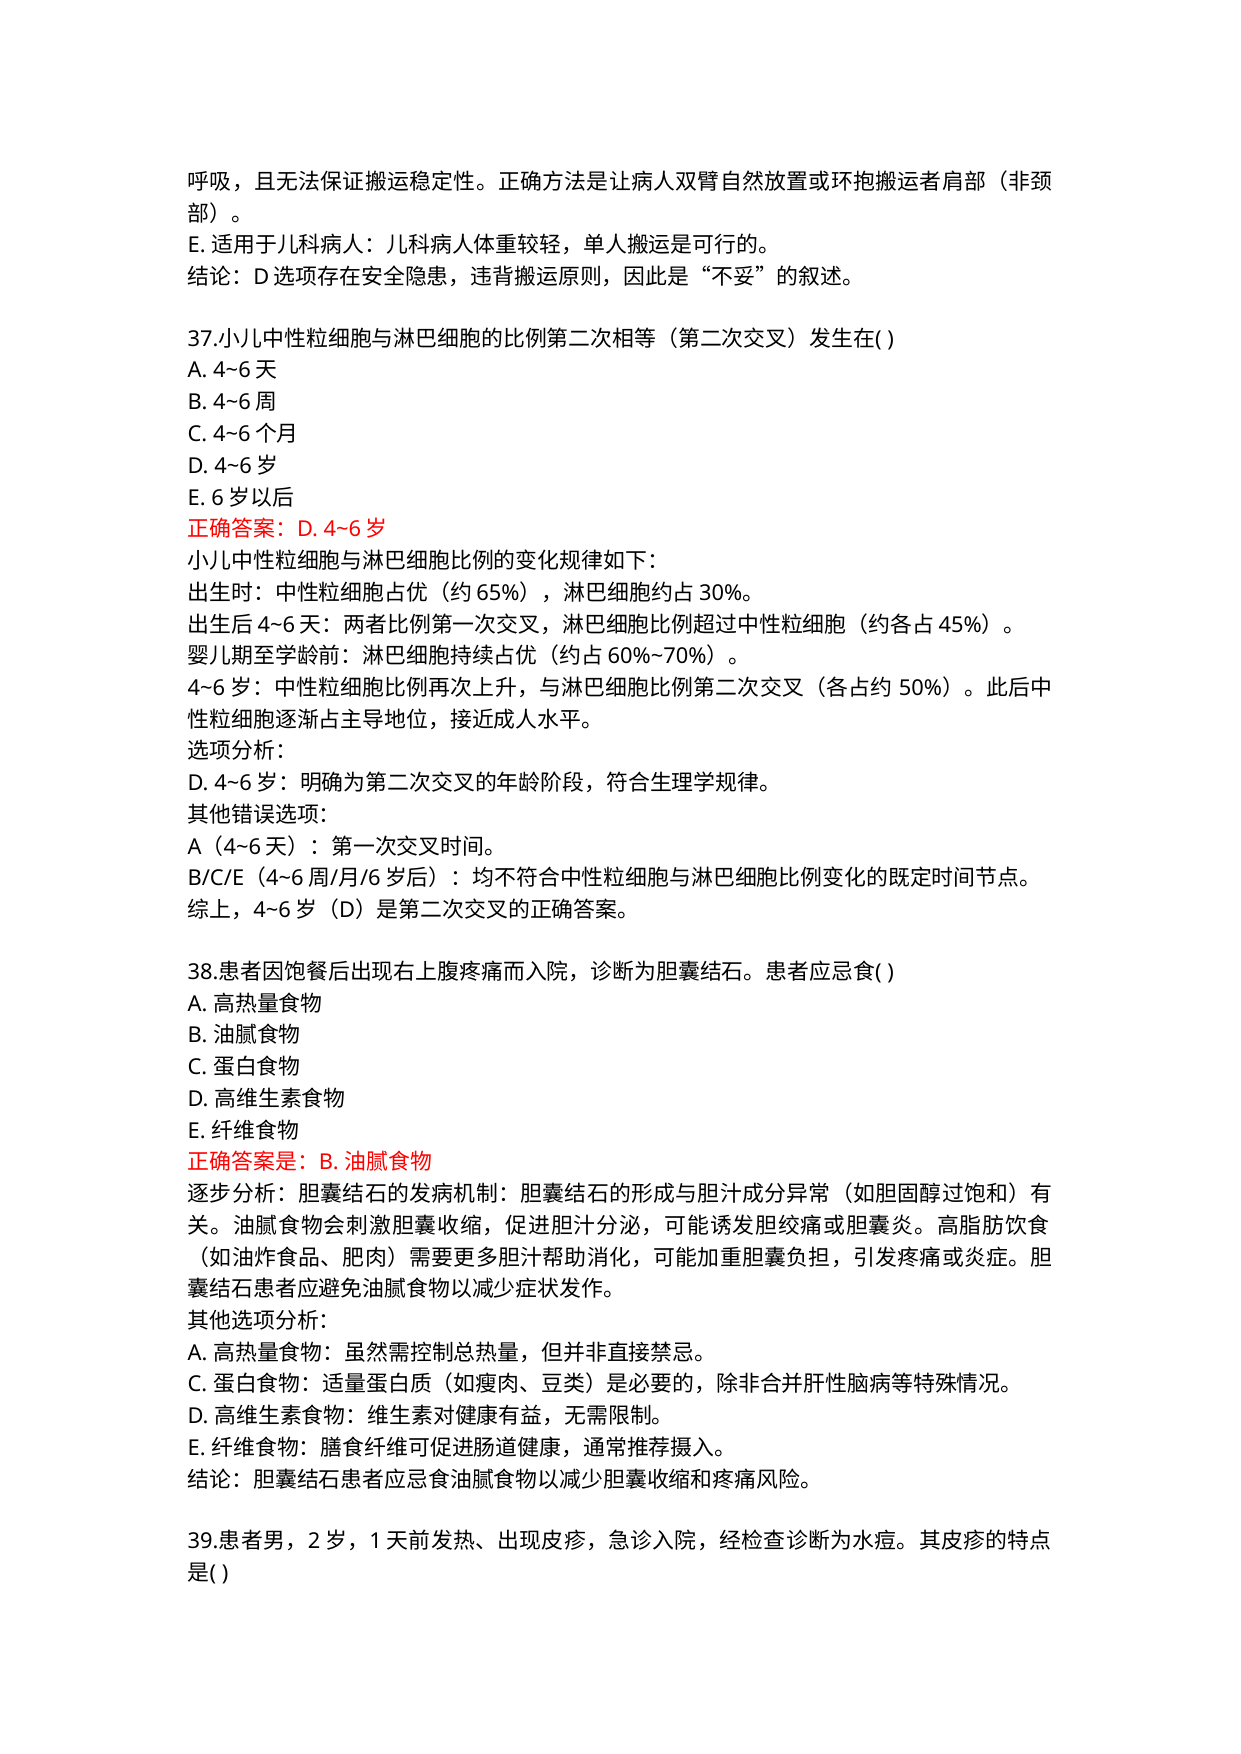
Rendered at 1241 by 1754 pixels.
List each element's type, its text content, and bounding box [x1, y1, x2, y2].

text D. 高维生素食物 [187, 1081, 1053, 1113]
text 正确答案是：B. 油腻食物 [187, 1144, 1053, 1176]
text 婴儿期至学龄前：淋巴细胞持续占优（约占60%~70%）。 [187, 638, 1053, 670]
text 其他错误选项： [187, 797, 1053, 829]
text 其他选项分析： [187, 1303, 1053, 1334]
text 逐步分析：胆囊结石的发病机制：胆囊结石的形成与胆汁成分异常（如胆固醇过饱和）有关。油腻食物会刺激胆囊收缩，促进胆汁分泌，可能诱发胆绞痛或胆囊炎。高脂肪饮食（如油炸食品、肥肉）需要更多胆汁帮助消化，可能加重胆囊负担，引发疼痛或炎症。胆囊结石患者应避免油腻食物以减少症状发作。 [187, 1176, 1053, 1303]
text 结论：胆囊结石患者应忌食油腻食物以减少胆囊收缩和疼痛风险。 [187, 1462, 1053, 1493]
text 小儿中性粒细胞与淋巴细胞比例的变化规律如下： [187, 543, 1053, 575]
text D. 4~6岁：明确为第二次交叉的年龄阶段，符合生理学规律。 [187, 765, 1053, 797]
text 出生后4~6天：两者比例第一次交叉，淋巴细胞比例超过中性粒细胞（约各占45%）。 [187, 607, 1053, 638]
text 正确答案：D. 4~6岁 [187, 511, 1053, 543]
text B/C/E（4~6周/月/6岁后）：均不符合中性粒细胞与淋巴细胞比例变化的既定时间节点。 [187, 860, 1053, 892]
text 38.患者因饱餐后出现右上腹疼痛而入院，诊断为胆囊结石。患者应忌食( ) [187, 954, 1053, 986]
text A（4~6天）：第一次交叉时间。 [187, 829, 1053, 860]
text 37.小儿中性粒细胞与淋巴细胞的比例第二次相等（第二次交叉）发生在( ) [187, 321, 1053, 352]
text D. 4~6岁 [187, 448, 1053, 479]
text A. 高热量食物 [187, 986, 1053, 1017]
text C. 蛋白食物：适量蛋白质（如瘦肉、豆类）是必要的，除非合并肝性脑病等特殊情况。 [187, 1366, 1053, 1398]
text 4~6岁：中性粒细胞比例再次上升，与淋巴细胞比例第二次交叉（各占约50%）。此后中性粒细胞逐渐占主导地位，接近成人水平。 [187, 670, 1053, 733]
text E. 纤维食物：膳食纤维可促进肠道健康，通常推荐摄入。 [187, 1430, 1053, 1462]
text E. 纤维食物 [187, 1113, 1053, 1144]
text 出生时：中性粒细胞占优（约65%），淋巴细胞约占30%。 [187, 575, 1053, 607]
text B. 油腻食物 [187, 1017, 1053, 1049]
text D. 高维生素食物：维生素对健康有益，无需限制。 [187, 1398, 1053, 1430]
text 选项分析： [187, 733, 1053, 765]
text 结论：D选项存在安全隐患，违背搬运原则，因此是“不妥”的叙述。 [187, 259, 1053, 291]
text C. 4~6个月 [187, 416, 1053, 448]
text A. 4~6天 [187, 352, 1053, 384]
text 综上，4~6岁（D）是第二次交叉的正确答案。 [187, 892, 1053, 924]
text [179, 162, 1061, 259]
text C. 蛋白食物 [187, 1049, 1053, 1081]
text B. 4~6周 [187, 384, 1053, 416]
text A. 高热量食物：虽然需控制总热量，但并非直接禁忌。 [187, 1334, 1053, 1366]
text 39.患者男，2岁，1天前发热、出现皮疹，急诊入院，经检查诊断为水痘。其皮疹的特点是( ) [187, 1523, 1053, 1587]
text E. 6岁以后 [187, 479, 1053, 511]
